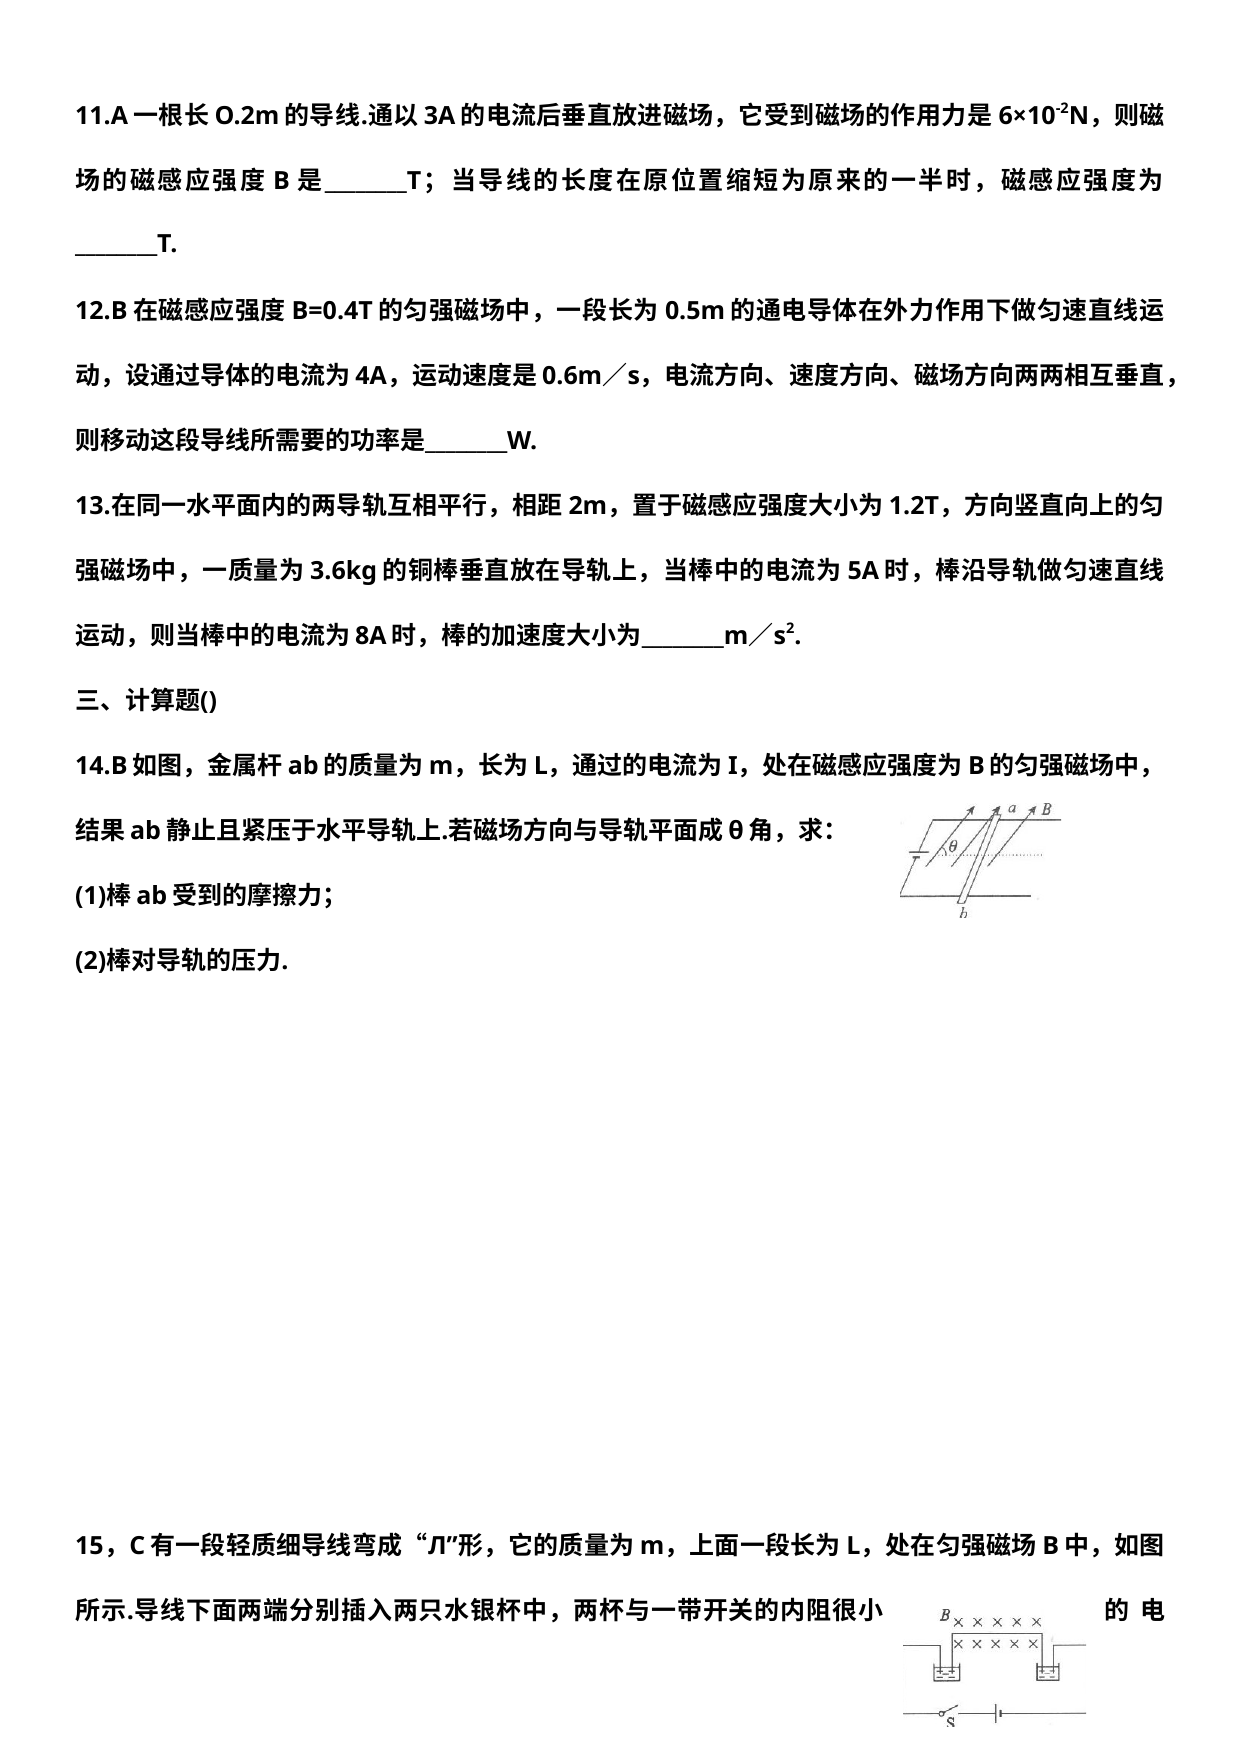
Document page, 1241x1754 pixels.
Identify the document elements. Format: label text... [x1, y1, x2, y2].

text 12.B在磁感应强度B=0.4T的匀强磁场中，一段长为0.5m的通电导体在外力作用下做匀速直线运动，设通过导体的电流为4A，运动速度是0.6m／s，电流方向、速度方向、磁场方向两两相互垂直，则移动这段导线所需要的功率是________W. [75, 276, 1165, 471]
picture [898, 803, 1061, 917]
picture [901, 1609, 1086, 1725]
text 11.A一根长O.2m的导线.通以3A的电流后垂直放进磁场，它受到磁场的作用力是6×10-2N，则磁场的磁感应强度B是________T；当导线的长度在原位置缩短为原来的一半时，磁感应强度为________T. [75, 81, 1165, 276]
text 三、计算题() [75, 666, 1165, 731]
text (2)棒对导轨的压力. [75, 926, 1165, 991]
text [75, 1511, 1165, 1641]
text (1)棒ab受到的摩擦力； [75, 861, 1165, 926]
text 13.在同一水平面内的两导轨互相平行，相距2m，置于磁感应强度大小为1.2T，方向竖直向上的匀强磁场中，一质量为3.6kg的铜棒垂直放在导轨上，当棒中的电流为5A时，棒沿导轨做匀速直线运动，则当棒中的电流为8A时，棒的加速度大小为________m／s2. [75, 471, 1165, 666]
text 14.B如图，金属杆ab的质量为m，长为L，通过的电流为I，处在磁感应强度为B的匀强磁场中，结果ab静止且紧压于水平导轨上.若磁场方向与导轨平面成θ角，求： [75, 731, 1165, 861]
